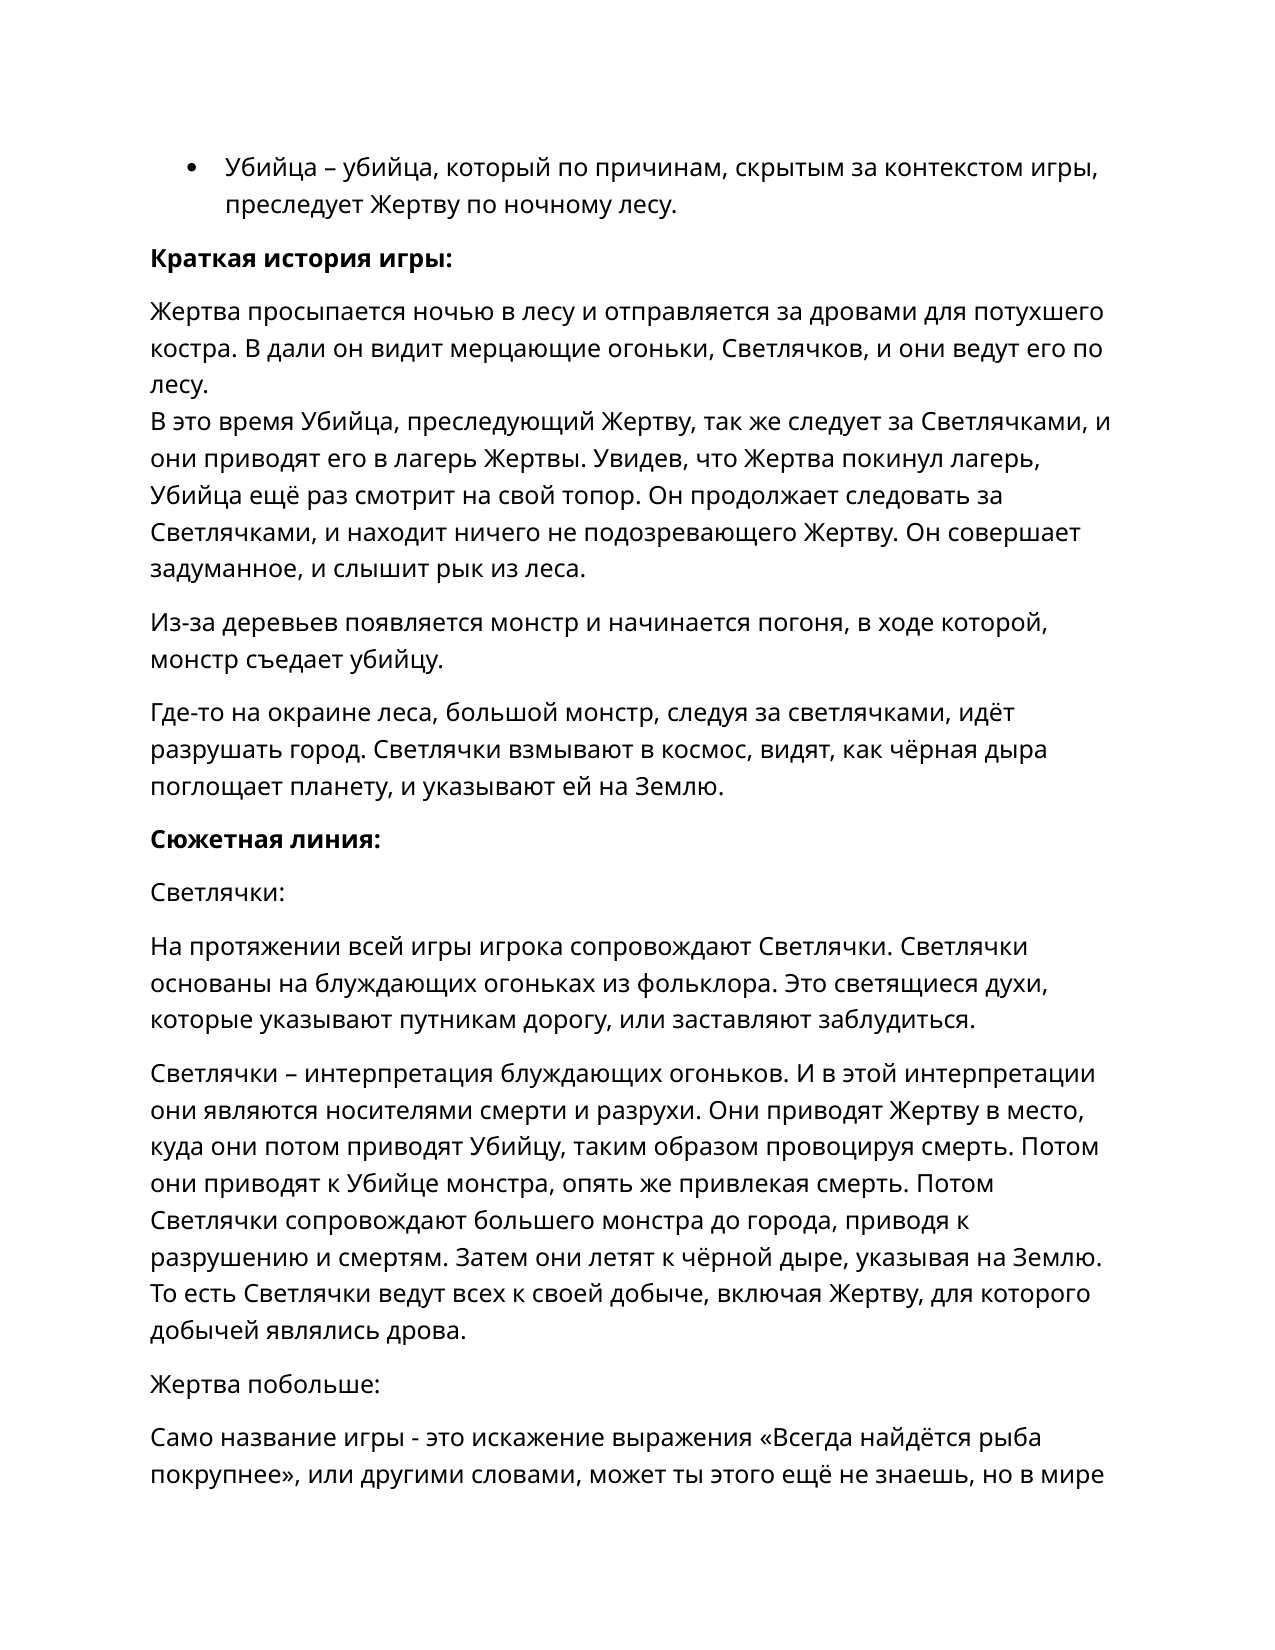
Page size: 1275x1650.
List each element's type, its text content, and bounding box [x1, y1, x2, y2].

text Жертва побольше: [150, 1366, 1125, 1400]
text На протяжении всей игры игрока сопровождают Светлячки. Светлячки основаны на блуждающих огоньках из фольклора. Это светящиеся духи, которые указывают путникам дорогу, или заставляют заблудиться. [150, 928, 1125, 1036]
text Из-за деревьев появляется монстр и начинается погоня, в ходе которой, монстр съедает убийцу. [150, 604, 1125, 675]
subtitle Сюжетная линия: [150, 822, 1125, 856]
list Убийца – убийца, который по причинам, скрытым за контекстом игры, преследует Жертву по ночному лесу. [187, 150, 1125, 221]
text Светлячки: [150, 875, 1125, 909]
subtitle Краткая история игры: [150, 240, 1125, 274]
text Жертва просыпается ночью в лесу и отправляется за дровами для потухшего костра. В дали он видит мерцающие огоньки, Светлячков, и они ведут его по лесу. В это время Убийца, преследующий Жертву, так же следует за Светлячками, и они приводят его в лагерь Жертвы. Увидев, что Жертва покинул лагерь, Убийца ещё раз смотрит на свой топор. Он продолжает следовать за Светлячками, и находит ничего не подозревающего Жертву. Он совершает задуманное, и слышит рык из леса. [150, 294, 1125, 585]
text Светлячки – интерпретация блуждающих огоньков. И в этой интерпретации они являются носителями смерти и разрухи. Они приводят Жертву в место, куда они потом приводят Убийцу, таким образом провоцируя смерть. Потом они приводят к Убийце монстра, опять же привлекая смерть. Потом Светлячки сопровождают большего монстра до города, приводя к разрушению и смертям. Затем они летят к чёрной дыре, указывая на Землю. То есть Светлячки ведут всех к своей добыче, включая Жертву, для которого добычей являлись дрова. [150, 1056, 1125, 1347]
text Где-то на окраине леса, большой монстр, следуя за светлячками, идёт разрушать город. Светлячки взмывают в космос, видят, как чёрная дыра поглощает планету, и указывают ей на Землю. [150, 695, 1125, 802]
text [150, 1420, 1125, 1491]
